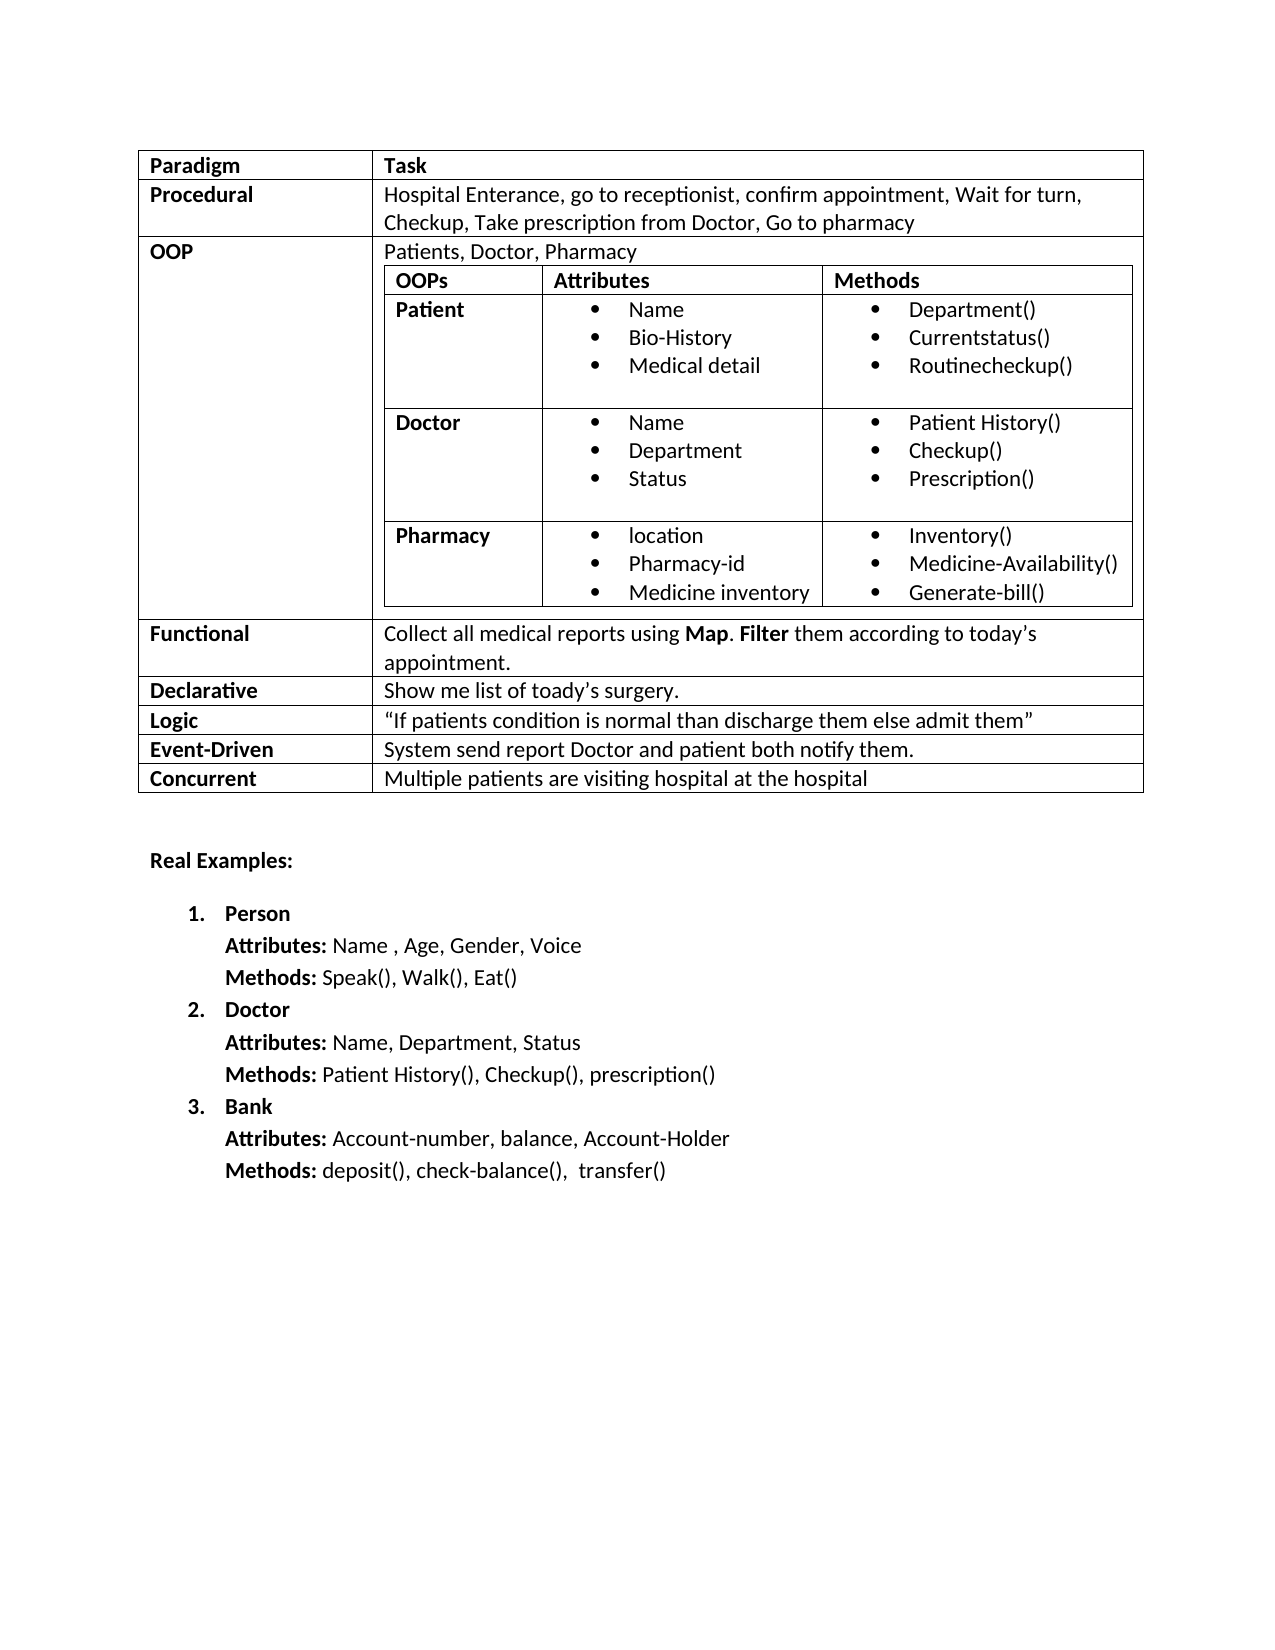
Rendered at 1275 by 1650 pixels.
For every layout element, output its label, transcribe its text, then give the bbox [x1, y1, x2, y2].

table_cell Patients, Doctor, Pharmacy [373, 237, 1143, 618]
list Methods: Patient History(), Checkup(), prescription() [225, 1060, 1125, 1088]
table_cell Multiple patients are visiting hospital at the hospital [373, 764, 1143, 792]
table_cell Event-Driven [139, 735, 372, 763]
list Attributes: Name, Department, Status [225, 1028, 1125, 1056]
text Real Examples: [150, 846, 1125, 874]
table_cell System send report Doctor and patient both notify them. [373, 735, 1143, 763]
table_cell OOP [139, 237, 372, 618]
list Bank [187, 1092, 1125, 1120]
table_cell Procedural [139, 180, 372, 236]
table_cell Collect all medical reports using Map. Filter them according to today’s appointment. [373, 620, 1143, 676]
list Doctor [187, 996, 1125, 1023]
list Attributes: Account-number, balance, Account-Holder [225, 1124, 1125, 1152]
list Methods: Speak(), Walk(), Eat() [225, 963, 1125, 991]
table_cell Show me list of toady’s surgery. [373, 677, 1143, 705]
table_cell Logic [139, 706, 372, 734]
table_cell Hospital Enterance, go to receptionist, confirm appointment, Wait for turn, Checkup, Take prescription from Doctor, Go to pharmacy [373, 180, 1143, 236]
table_header Task [373, 151, 1143, 179]
table_cell Concurrent [139, 764, 372, 792]
table_header Paradigm [139, 151, 372, 179]
list Person [187, 899, 1125, 927]
list Methods: deposit(), check-balance(), transfer() [225, 1156, 1125, 1184]
table_cell Declarative [139, 677, 372, 705]
table_cell Functional [139, 620, 372, 676]
table_cell “If patients condition is normal than discharge them else admit them” [373, 706, 1143, 734]
list Attributes: Name , Age, Gender, Voice [225, 931, 1125, 959]
